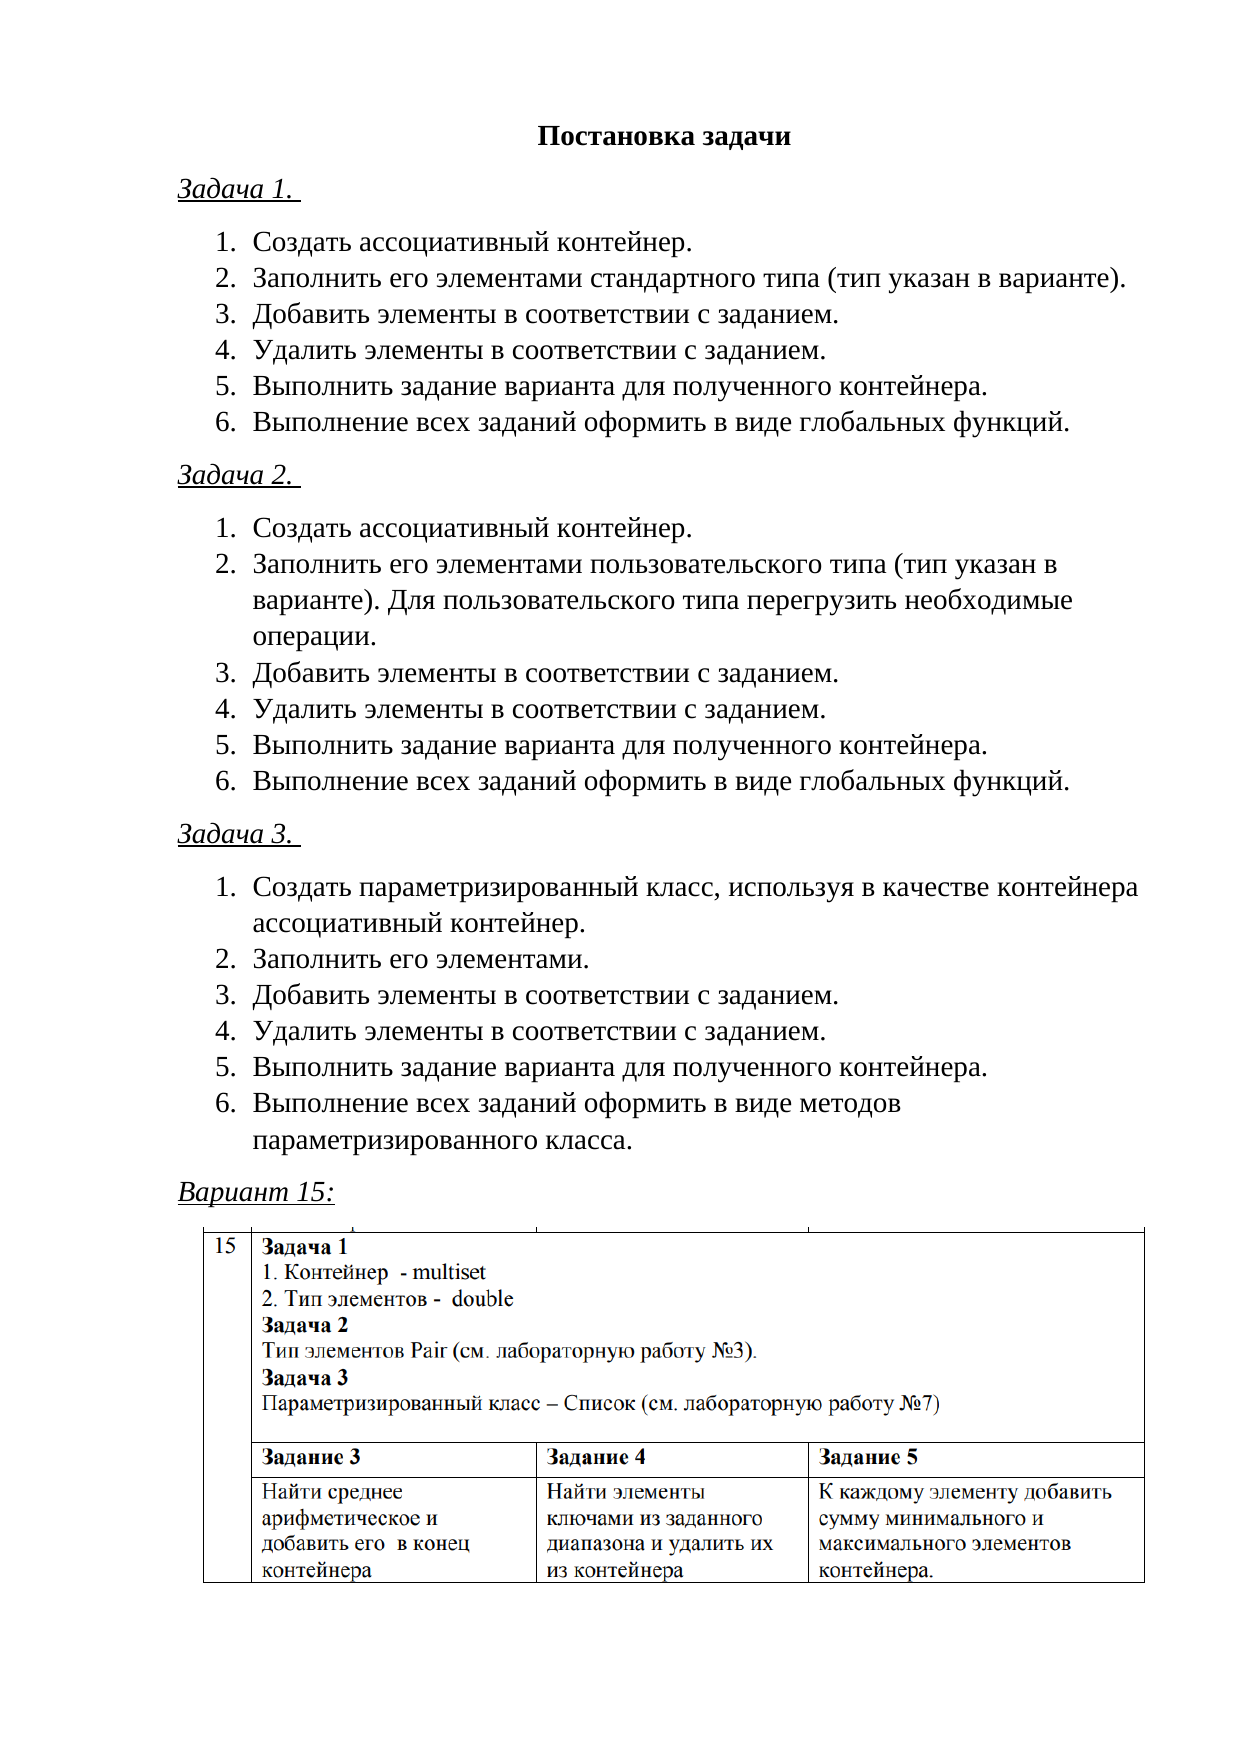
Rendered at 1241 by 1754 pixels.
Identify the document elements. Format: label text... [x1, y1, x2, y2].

list Удалить элементы в соответствии с заданием. [215, 332, 1152, 366]
list Выполнить задание варианта для полученного контейнера. [215, 1049, 1152, 1083]
text Задача 1. [177, 171, 1152, 204]
text Вариант 15: [177, 1174, 1152, 1208]
list Создать ассоциативный контейнер. [215, 224, 1152, 257]
list Заполнить его элементами стандартного типа (тип указан в варианте). [215, 260, 1152, 293]
picture [177, 1227, 1152, 1589]
list Удалить элементы в соответствии с заданием. [215, 1013, 1152, 1047]
list Заполнить его элементами пользовательского типа (тип указан в варианте). Для пользовательского типа перегрузить необходимые операции. [215, 546, 1152, 652]
list Выполнение всех заданий оформить в виде глобальных функций. [215, 763, 1152, 797]
list Добавить элементы в соответствии с заданием. [215, 296, 1152, 329]
list Добавить элементы в соответствии с заданием. [215, 655, 1152, 688]
text Задача 2. [177, 457, 1152, 491]
list Заполнить его элементами. [215, 941, 1152, 974]
list Удалить элементы в соответствии с заданием. [215, 691, 1152, 724]
text Задача 3. [177, 816, 1152, 849]
list Выполнение всех заданий оформить в виде методов параметризированного класса. [215, 1086, 1152, 1155]
list Создать ассоциативный контейнер. [215, 510, 1152, 544]
list Добавить элементы в соответствии с заданием. [215, 977, 1152, 1011]
text Постановка задачи [177, 118, 1152, 152]
list Выполнить задание варианта для полученного контейнера. [215, 368, 1152, 402]
list Выполнить задание варианта для полученного контейнера. [215, 727, 1152, 761]
list Выполнение всех заданий оформить в виде глобальных функций. [215, 404, 1152, 438]
list Создать параметризированный класс, используя в качестве контейнера ассоциативный контейнер. [215, 869, 1152, 938]
